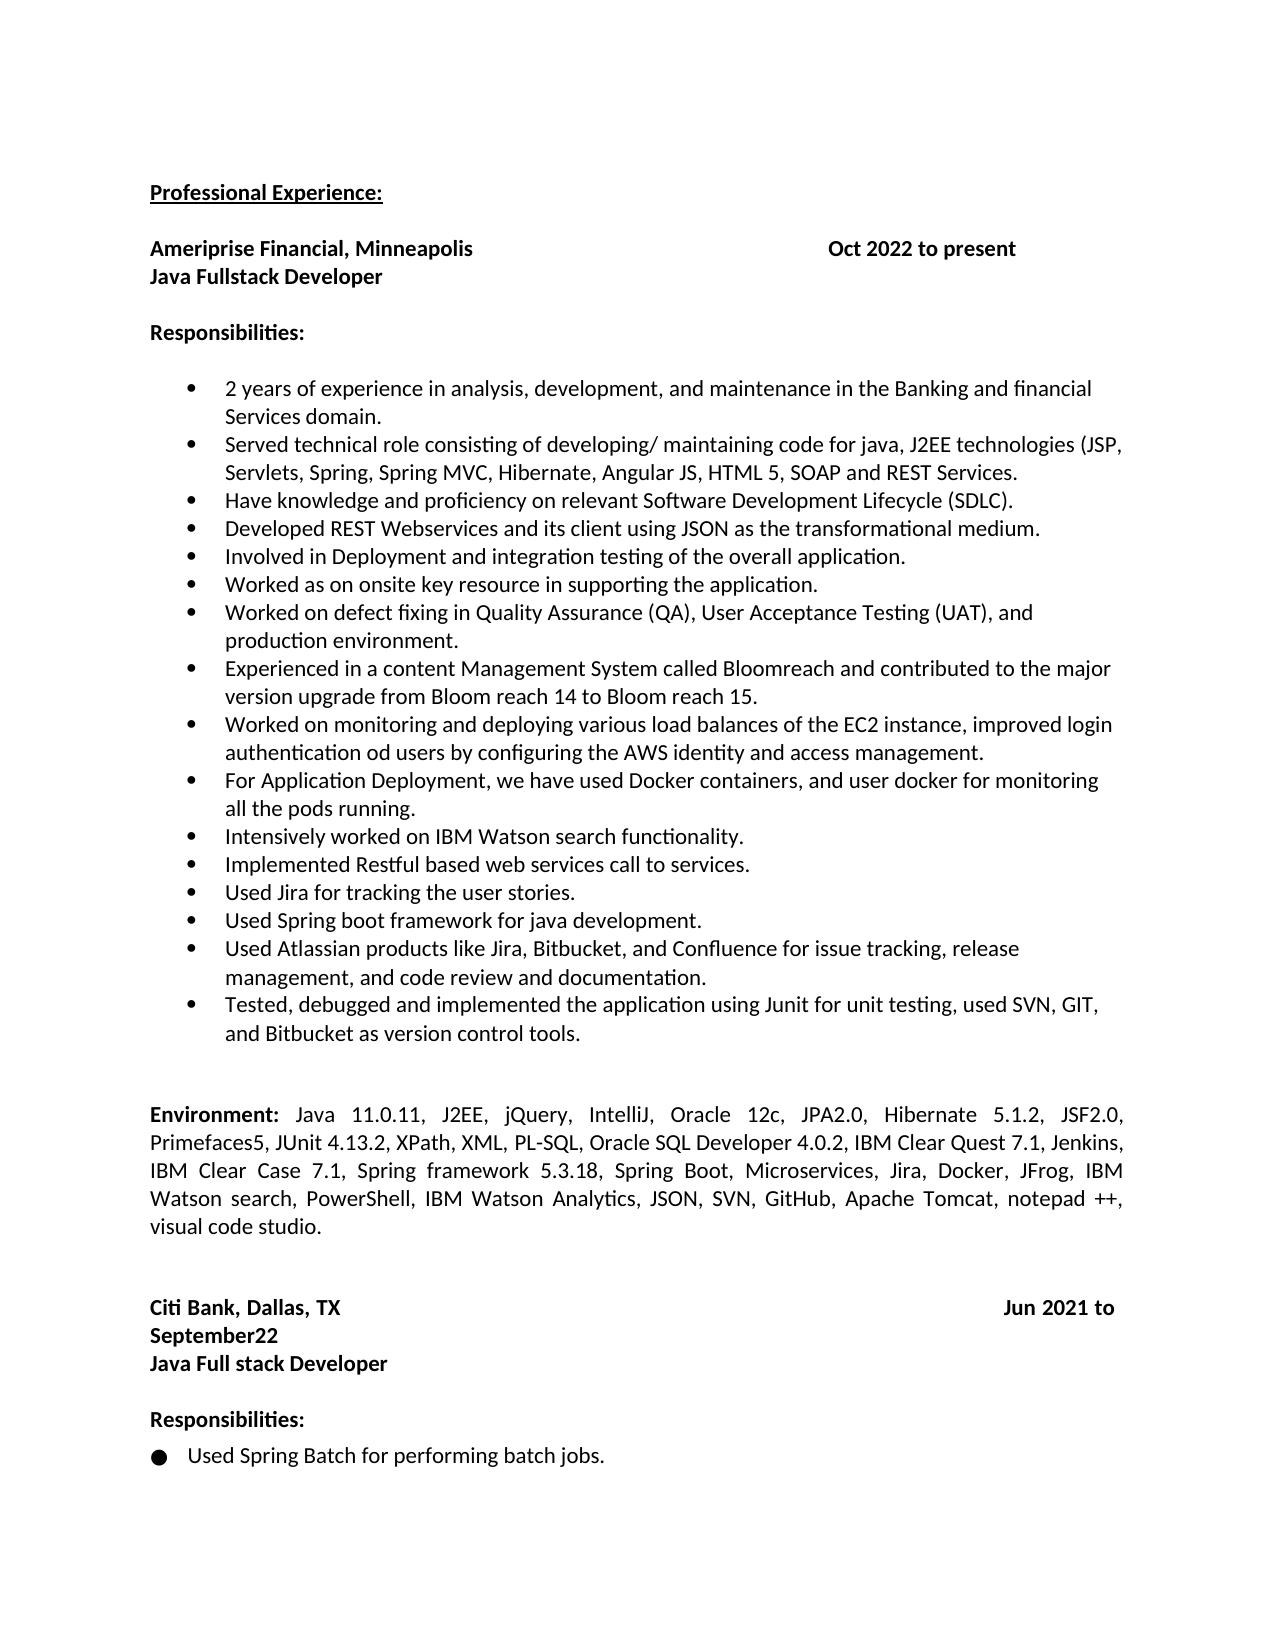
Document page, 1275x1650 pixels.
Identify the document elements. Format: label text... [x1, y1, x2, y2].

text Responsibilities: [150, 318, 1125, 346]
list Involved in Deployment and integration testing of the overall application. [187, 542, 1125, 570]
list Experienced in a content Management System called Bloomreach and contributed to the major version upgrade from Bloom reach 14 to Bloom reach 15. [187, 654, 1125, 710]
text Citi Bank, Dallas, TX Jun 2021 to September22 [150, 1293, 1125, 1349]
list Intensively worked on IBM Watson search functionality. [187, 822, 1125, 851]
list Tested, debugged and implemented the application using Junit for unit testing, used SVN, GIT, and Bitbucket as version control tools. [187, 991, 1125, 1047]
list Worked as on onsite key resource in supporting the application. [187, 570, 1125, 598]
list Have knowledge and proficiency on relevant Software Development Lifecycle (SDLC). [187, 486, 1125, 514]
text Responsibilities: [150, 1405, 1125, 1433]
list Used Jira for tracking the user stories. [187, 878, 1125, 907]
list Implemented Restful based web services call to services. [187, 851, 1125, 878]
list Developed REST Webservices and its client using JSON as the transformational medium. [187, 514, 1125, 542]
list Worked on monitoring and deploying various load balances of the EC2 instance, improved login authentication od users by configuring the AWS identity and access management. [187, 710, 1125, 766]
text Environment: Java 11.0.11, J2EE, jQuery, IntelliJ, Oracle 12c, JPA2.0, Hibernate 5.1.2, JSF2.0, Primefaces5, JUnit 4.13.2, XPath, XML, PL-SQL, Oracle SQL Developer 4.0.2, IBM Clear Quest 7.1, Jenkins, IBM Clear Case 7.1, Spring framework 5.3.18, Spring Boot, Microservices, Jira, Docker, JFrog, IBM Watson search, PowerShell, IBM Watson Analytics, JSON, SVN, GitHub, Apache Tomcat, notepad ++, visual code studio. [150, 1100, 1125, 1240]
list Served technical role consisting of developing/ maintaining code for java, J2EE technologies (JSP, Servlets, Spring, Spring MVC, Hibernate, Angular JS, HTML 5, SOAP and REST Services. [187, 430, 1125, 486]
text Ameriprise Financial, Minneapolis Oct 2022 to present [150, 234, 1125, 262]
text Professional Experience: [150, 178, 1125, 206]
list For Application Deployment, we have used Docker containers, and user docker for monitoring all the pods running. [187, 766, 1125, 822]
list Used Atlassian products like Jira, Bitbucket, and Confluence for issue tracking, release management, and code review and documentation. [187, 934, 1125, 991]
list Used Spring Batch for performing batch jobs. [150, 1433, 1125, 1476]
list Worked on defect fixing in Quality Assurance (QA), User Acceptance Testing (UAT), and production environment. [187, 598, 1125, 654]
list Used Spring boot framework for java development. [187, 907, 1125, 934]
list 2 years of experience in analysis, development, and maintenance in the Banking and financial Services domain. [187, 374, 1125, 430]
text Java Full stack Developer [150, 1349, 1125, 1377]
text Java Fullstack Developer [150, 262, 1125, 290]
